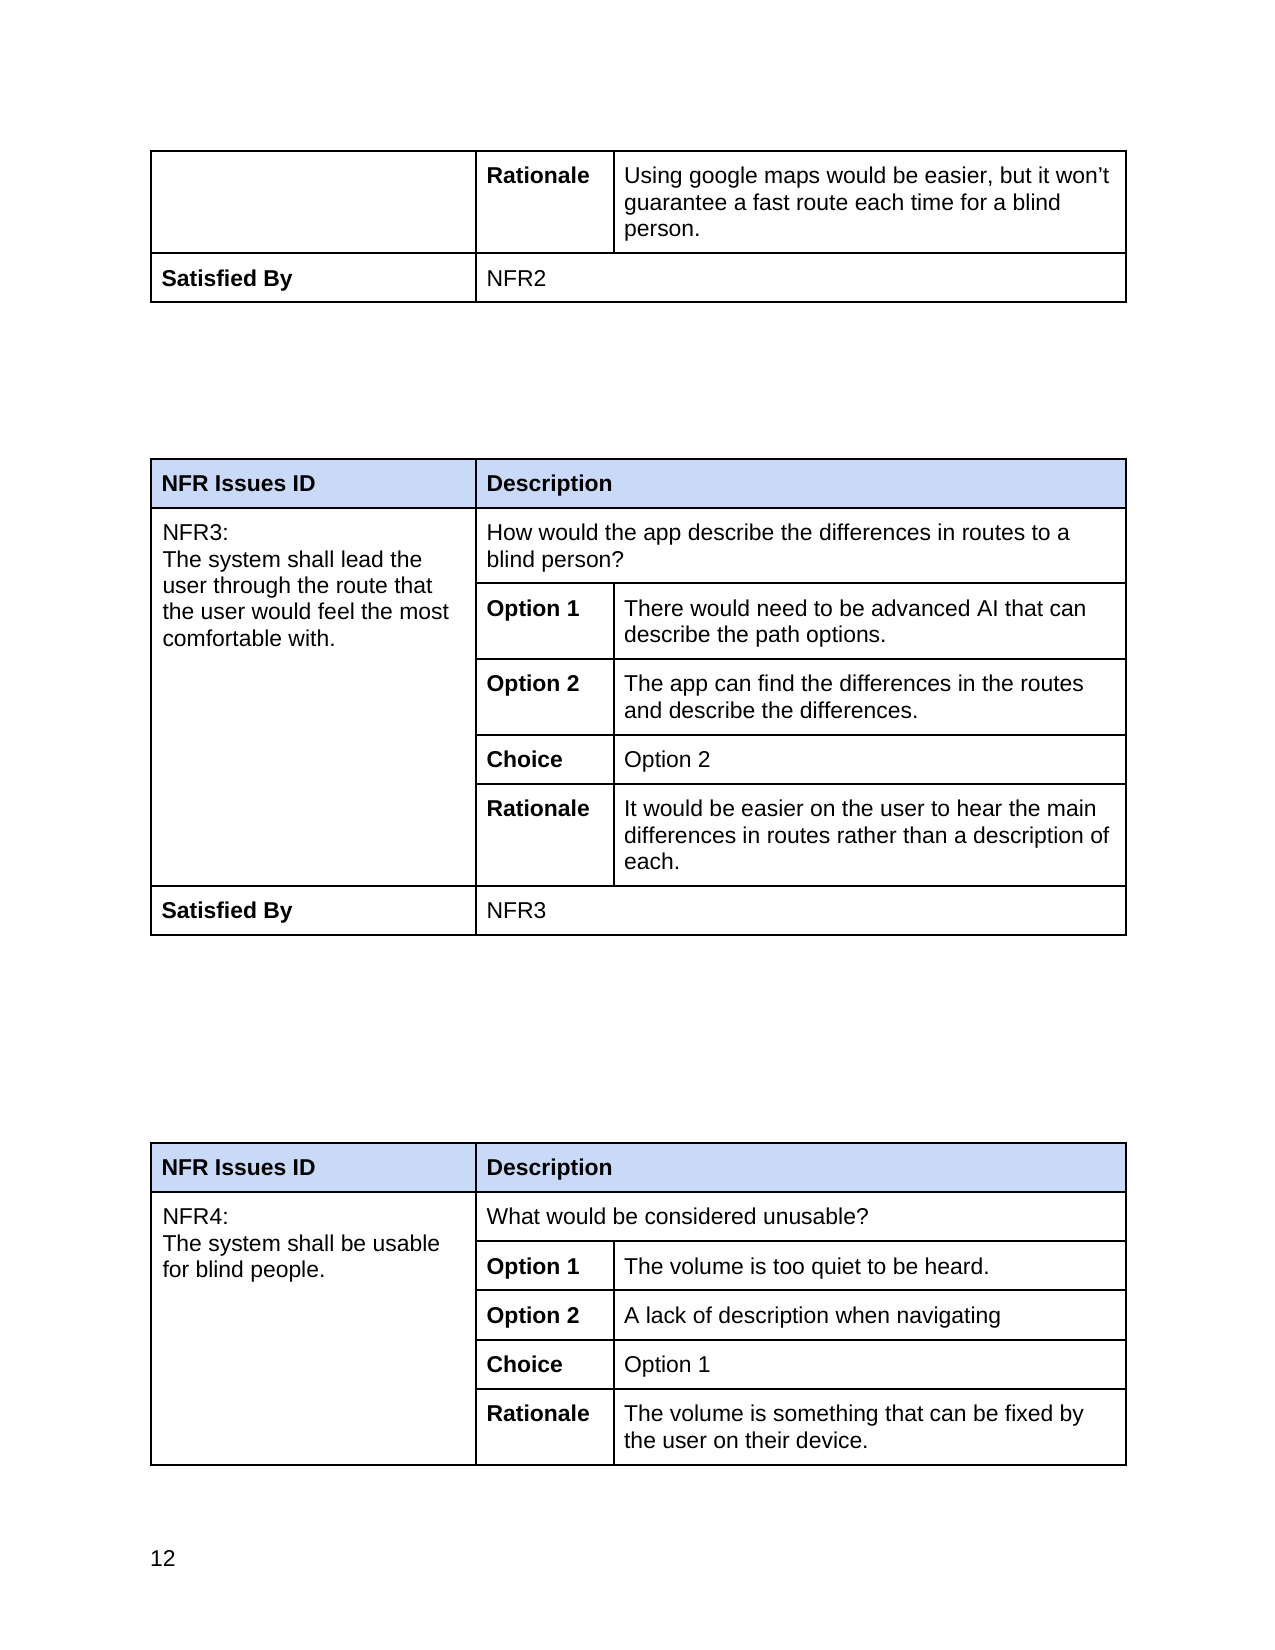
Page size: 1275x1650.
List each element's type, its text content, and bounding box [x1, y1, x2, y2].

table_cell Rationale [477, 785, 613, 885]
table_cell NFR2 [477, 254, 1125, 301]
table_cell The volume is too quiet to be heard. [615, 1242, 1125, 1289]
table_header NFR Issues ID [152, 1144, 475, 1191]
table_cell Option 2 [615, 736, 1125, 783]
table_cell The app can find the differences in the routes and describe the differences. [615, 660, 1125, 733]
table_cell How would the app describe the differences in routes to a blind person? [477, 509, 1125, 582]
table_cell NFR4: The system shall be usable for blind people. [152, 1193, 475, 1463]
table_cell It would be easier on the user to hear the main differences in routes rather than a description of each. [615, 785, 1125, 885]
table_cell Option 1 [477, 1242, 613, 1289]
table_cell Option 1 [477, 584, 613, 658]
table_cell NFR3 [477, 887, 1125, 934]
table_header NFR Issues ID [152, 460, 475, 507]
table_header Description [477, 1144, 1125, 1191]
table_cell Satisfied By [152, 254, 475, 301]
table_cell Choice [477, 1341, 613, 1388]
table_cell Option 2 [477, 660, 613, 733]
table_cell Satisfied By [152, 887, 475, 934]
table_cell Rationale [477, 1390, 613, 1463]
table_cell Option 1 [615, 1341, 1125, 1388]
table_cell Option 2 [477, 1291, 613, 1339]
table_cell Using google maps would be easier, but it won’t guarantee a fast route each time for a blind person. [615, 152, 1125, 252]
table_header Description [477, 460, 1125, 507]
table_cell Choice [477, 736, 613, 783]
table_cell Rationale [477, 152, 613, 252]
table_cell There would need to be advanced AI that can describe the path options. [615, 584, 1125, 658]
table_cell What would be considered unusable? [477, 1193, 1125, 1240]
table_cell The volume is something that can be fixed by the user on their device. [615, 1390, 1125, 1463]
table_cell NFR3: The system shall lead the user through the route that the user would feel the most comfortable with. [152, 509, 475, 885]
table_cell A lack of description when navigating [615, 1291, 1125, 1339]
